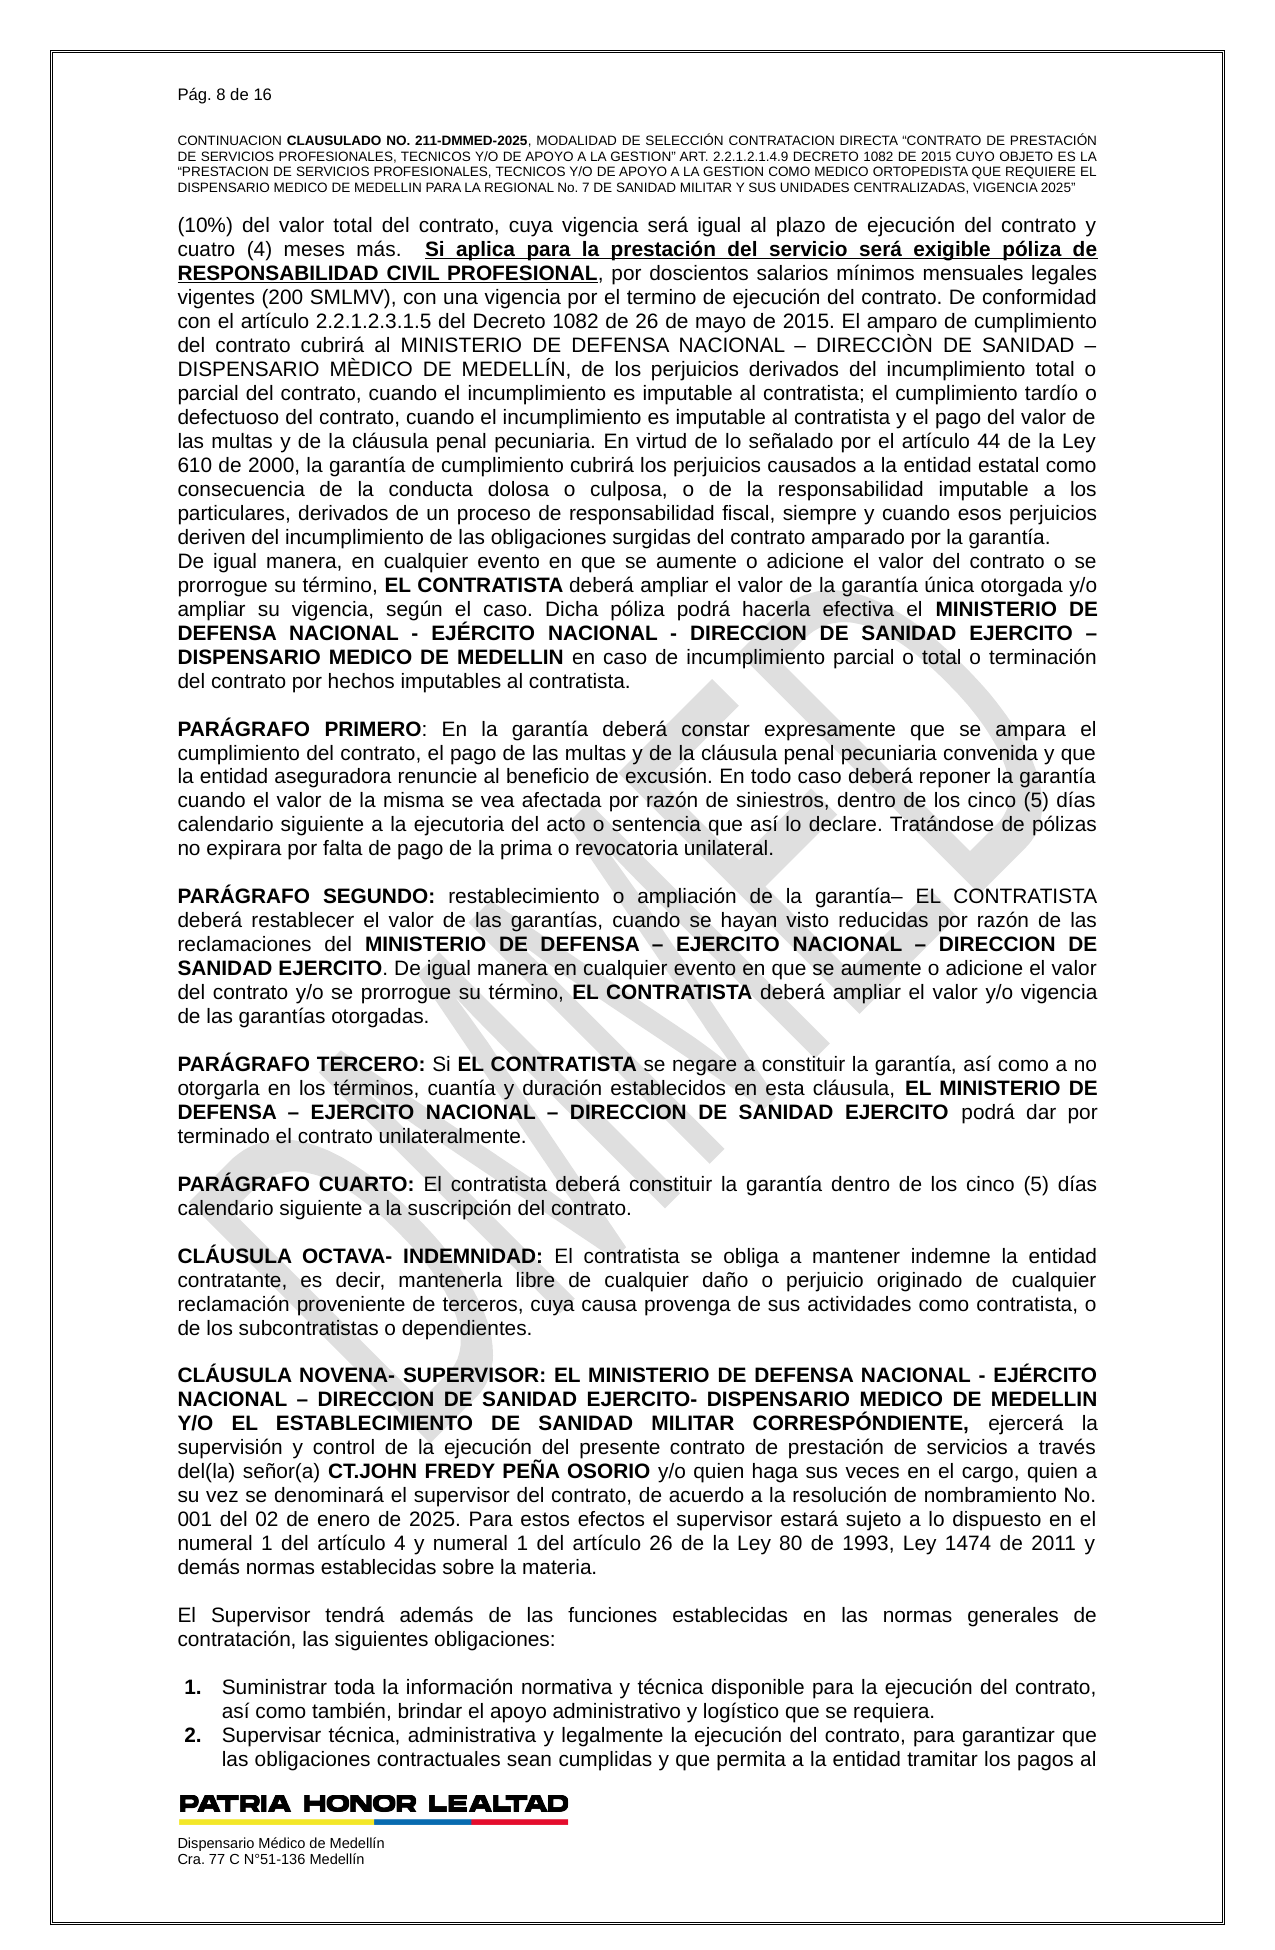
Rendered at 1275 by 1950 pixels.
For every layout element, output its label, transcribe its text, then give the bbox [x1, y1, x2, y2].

text PARÁGRAFO SEGUNDO: restablecimiento o ampliación de la garantía– EL CONTRATISTA deberá restablecer el valor de las garantías, cuando se hayan visto reducidas por razón de las reclamaciones del MINISTERIO DE DEFENSA – EJERCITO NACIONAL – DIRECCION DE SANIDAD EJERCITO. De igual manera en cualquier evento en que se aumente o adicione el valor del contrato y/o se prorrogue su término, EL CONTRATISTA deberá ampliar el valor y/o vigencia de las garantías otorgadas. [177, 884, 1098, 1028]
text CLÁUSULA OCTAVA- INDEMNIDAD: El contratista se obliga a mantener indemne la entidad contratante, es decir, mantenerla libre de cualquier daño o perjuicio originado de cualquier reclamación proveniente de terceros, cuya causa provenga de sus actividades como contratista, o de los subcontratistas o dependientes. [177, 1243, 1098, 1339]
text PARÁGRAFO TERCERO: Si EL CONTRATISTA se negare a constituir la garantía, así como a no otorgarla en los términos, cuantía y duración establecidos en esta cláusula, EL MINISTERIO DE DEFENSA – EJERCITO NACIONAL – DIRECCION DE SANIDAD EJERCITO podrá dar por terminado el contrato unilateralmente. [177, 1052, 1098, 1148]
text De igual manera, en cualquier evento en que se aumente o adicione el valor del contrato o se prorrogue su término, EL CONTRATISTA deberá ampliar el valor de la garantía única otorgada y/o ampliar su vigencia, según el caso. Dicha póliza podrá hacerla efectiva el MINISTERIO DE DEFENSA NACIONAL - EJÉRCITO NACIONAL - DIRECCION DE SANIDAD EJERCITO – DISPENSARIO MEDICO DE MEDELLIN en caso de incumplimiento parcial o total o terminación del contrato por hechos imputables al contratista. [177, 549, 1098, 692]
list Suministrar toda la información normativa y técnica disponible para la ejecución del contrato, así como también, brindar el apoyo administrativo y logístico que se requiera. [184, 1675, 1098, 1723]
text CLÁUSULA NOVENA- SUPERVISOR: EL MINISTERIO DE DEFENSA NACIONAL - EJÉRCITO NACIONAL – DIRECCION DE SANIDAD EJERCITO- DISPENSARIO MEDICO DE MEDELLIN Y/O EL ESTABLECIMIENTO DE SANIDAD MILITAR CORRESPÓNDIENTE, ejercerá la supervisión y control de la ejecución del presente contrato de prestación de servicios a través del(la) señor(a) CT.JOHN FREDY PEÑA OSORIO y/o quien haga sus veces en el cargo, quien a su vez se denominará el supervisor del contrato, de acuerdo a la resolución de nombramiento No. 001 del 02 de enero de 2025. Para estos efectos el supervisor estará sujeto a lo dispuesto en el numeral 1 del artículo 4 y numeral 1 del artículo 26 de la Ley 80 de 1993, Ley 1474 de 2011 y demás normas establecidas sobre la materia. [177, 1363, 1098, 1579]
text El Supervisor tendrá además de las funciones establecidas en las normas generales de contratación, las siguientes obligaciones: [177, 1603, 1098, 1651]
picture [179, 1795, 569, 1825]
text PARÁGRAFO PRIMERO: En la garantía deberá constar expresamente que se ampara el cumplimiento del contrato, el pago de las multas y de la cláusula penal pecuniaria convenida y que la entidad aseguradora renuncie al beneficio de excusión. En todo caso deberá reponer la garantía cuando el valor de la misma se vea afectada por razón de siniestros, dentro de los cinco (5) días calendario siguiente a la ejecutoria del acto o sentencia que así lo declare. Tratándose de pólizas no expirara por falta de pago de la prima o revocatoria unilateral. [177, 716, 1098, 860]
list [184, 1723, 1098, 1771]
text PARÁGRAFO CUARTO: El contratista deberá constituir la garantía dentro de los cinco (5) días calendario siguiente a la suscripción del contrato. [177, 1172, 1098, 1219]
